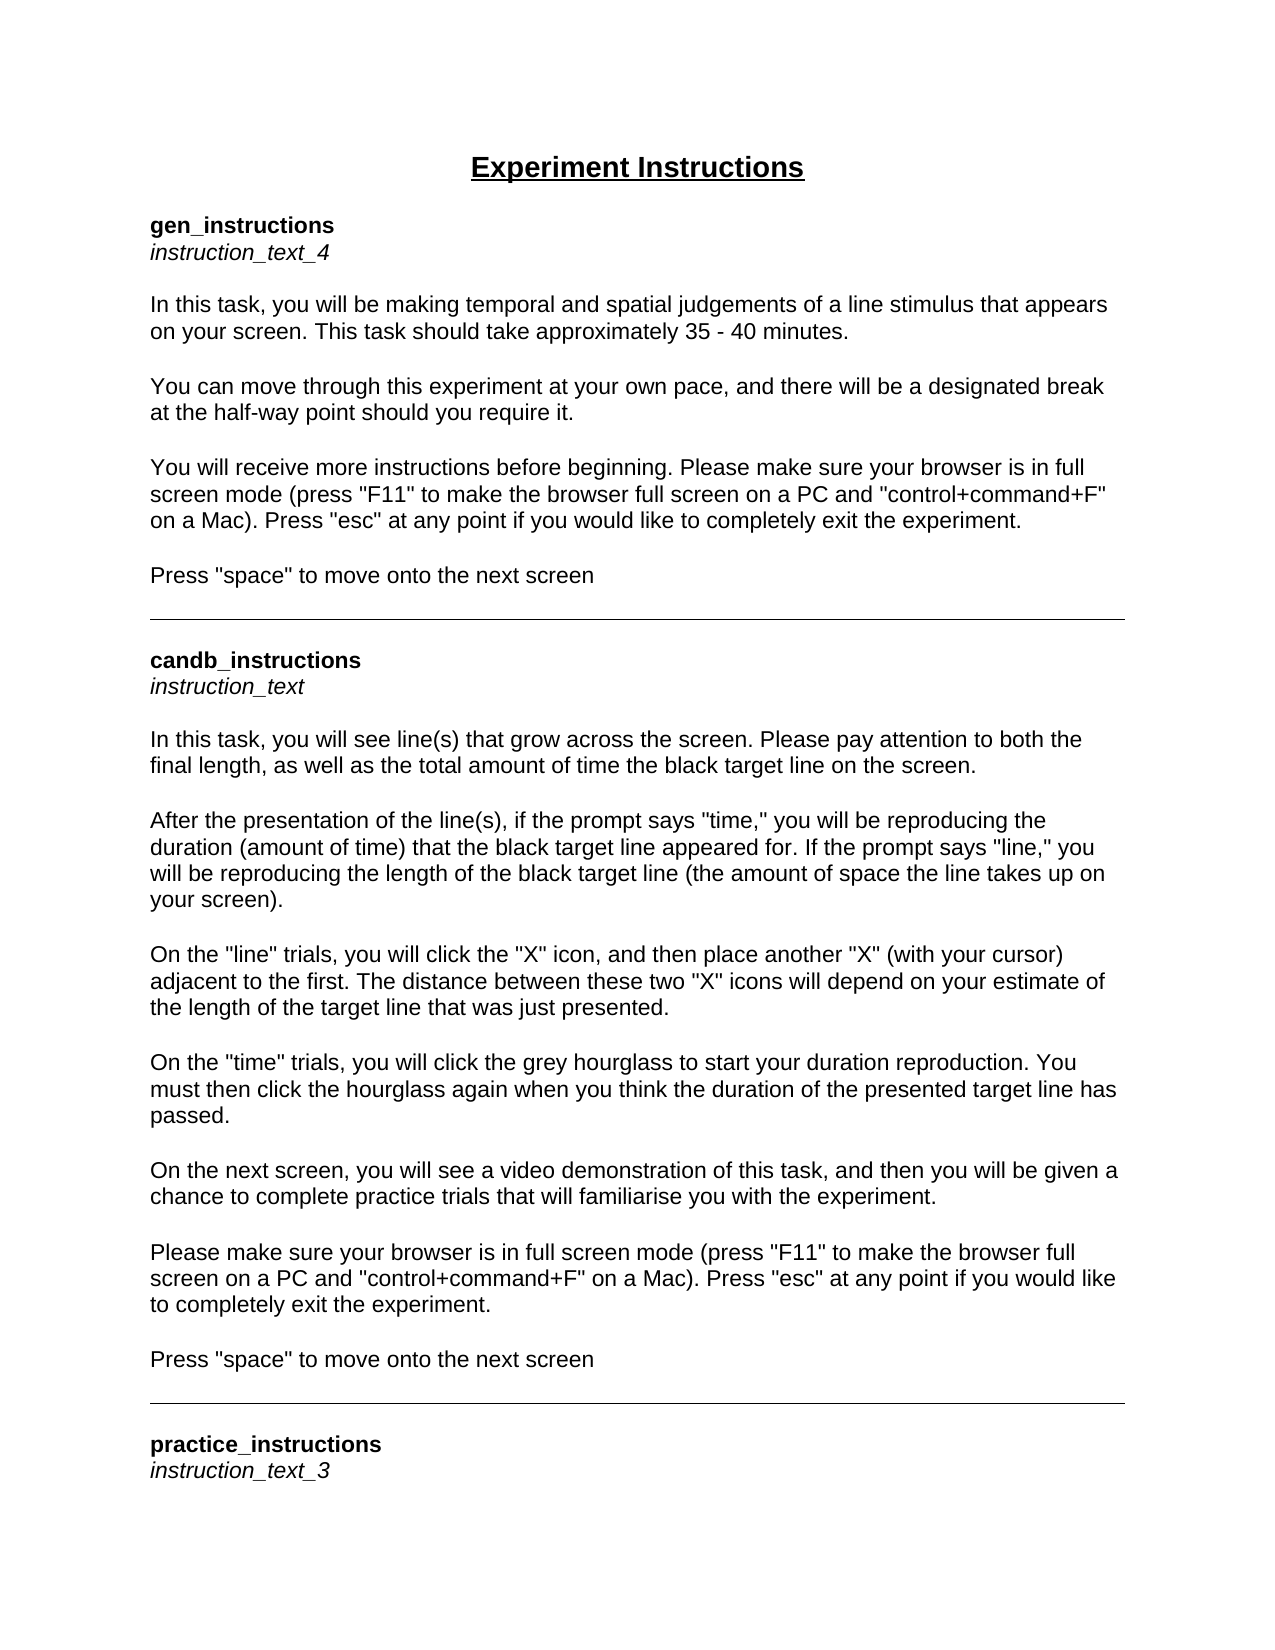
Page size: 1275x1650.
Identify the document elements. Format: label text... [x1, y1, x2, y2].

text practice_instructions [150, 1431, 1125, 1457]
text After the presentation of the line(s), if the prompt says "time," you will be reproducing the duration (amount of time) that the black target line appeared for. If the prompt says "line," you will be reproducing the length of the black target line (the amount of space the line takes up on your screen). [150, 807, 1125, 913]
text On the "line" trials, you will click the "X" icon, and then place another "X" (with your cursor) adjacent to the first. The distance between these two "X" icons will depend on your estimate of the length of the target line that was just presented. [150, 941, 1125, 1020]
text In this task, you will be making temporal and spatial judgements of a line stimulus that appears on your screen. This task should take approximately 35 - 40 minutes. [150, 291, 1125, 344]
text instruction_text_4 [150, 239, 1125, 265]
text gen_instructions [150, 212, 1125, 239]
text You can move through this experiment at your own pace, and there will be a designated break at the half-way point should you require it. [150, 373, 1125, 426]
text instruction_text_3 [150, 1457, 1125, 1483]
text candb_instructions [150, 647, 1125, 673]
text Press "space" to move onto the next screen [150, 1346, 1125, 1373]
text In this task, you will see line(s) that grow across the screen. Please pay attention to both the final length, as well as the total amount of time the black target line on the screen. [150, 726, 1125, 778]
text Press "space" to move onto the next screen [150, 562, 1125, 588]
text Experiment Instructions [150, 150, 1125, 183]
text instruction_text [150, 673, 1125, 699]
text Please make sure your browser is in full screen mode (press "F11" to make the browser full screen on a PC and "control+command+F" on a Mac). Press "esc" at any point if you would like to completely exit the experiment. [150, 1238, 1125, 1317]
text On the "time" trials, you will click the grey hourglass to start your duration reproduction. You must then click the hourglass again when you think the duration of the presented target line has passed. [150, 1049, 1125, 1128]
text On the next screen, you will see a video demonstration of this task, and then you will be given a chance to complete practice trials that will familiarise you with the experiment. [150, 1157, 1125, 1210]
text You will receive more instructions before beginning. Please make sure your browser is in full screen mode (press "F11" to make the browser full screen on a PC and "control+command+F" on a Mac). Press "esc" at any point if you would like to completely exit the experiment. [150, 454, 1125, 533]
